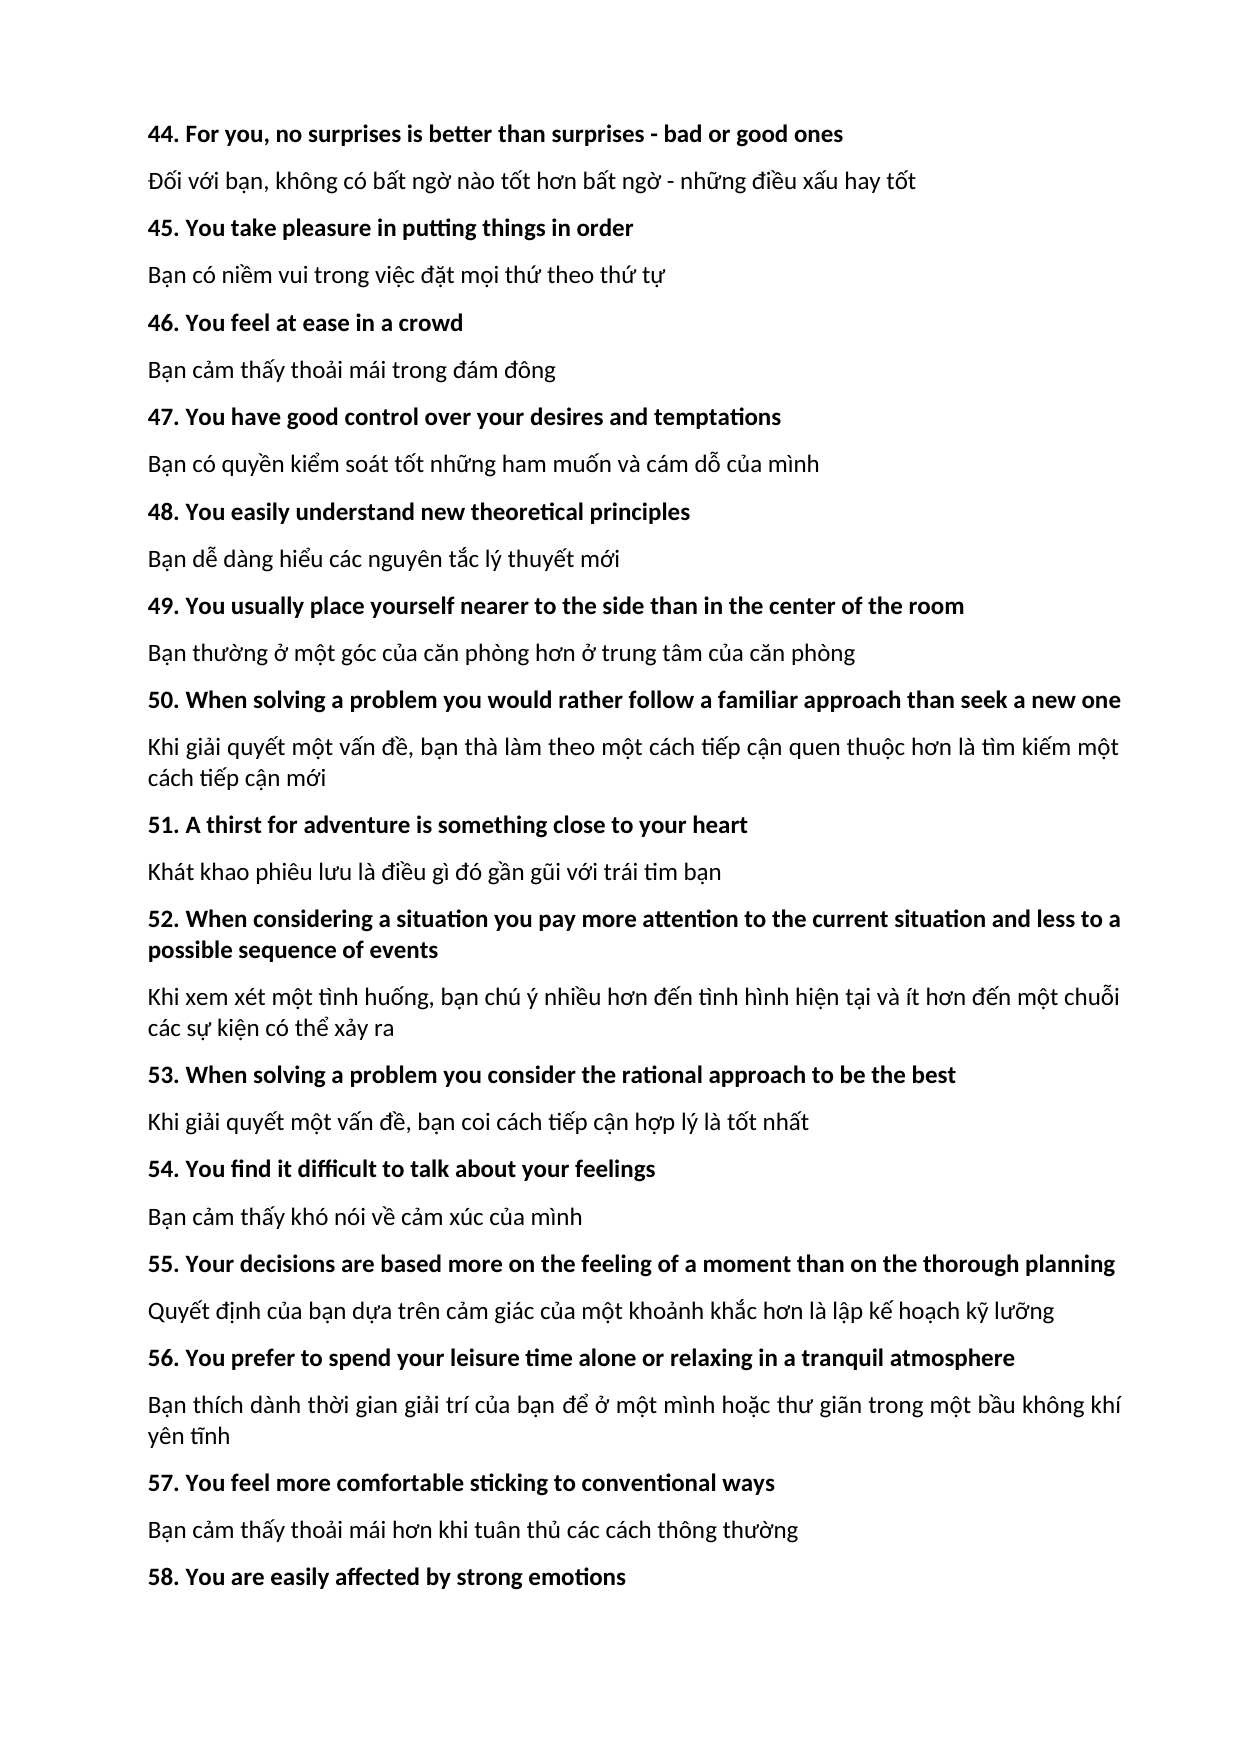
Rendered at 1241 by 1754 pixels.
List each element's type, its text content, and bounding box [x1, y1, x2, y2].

text Bạn thường ở một góc của căn phòng hơn ở trung tâm của căn phòng [148, 637, 1122, 668]
text 54. You find it difficult to talk about your feelings [148, 1153, 1122, 1184]
text Khát khao phiêu lưu là điều gì đó gần gũi với trái tim bạn [148, 856, 1122, 887]
text 53. When solving a problem you consider the rational approach to be the best [148, 1059, 1122, 1089]
text 45. You take pleasure in putting things in order [148, 212, 1122, 243]
text Khi xem xét một tình huống, bạn chú ý nhiều hơn đến tình hình hiện tại và ít hơn đến một chuỗi các sự kiện có thể xảy ra [148, 981, 1122, 1042]
text Bạn thích dành thời gian giải trí của bạn để ở một mình hoặc thư giãn trong một bầu không khí yên tĩnh [148, 1389, 1122, 1450]
text Bạn có quyền kiểm soát tốt những ham muốn và cám dỗ của mình [148, 448, 1122, 479]
text Bạn cảm thấy khó nói về cảm xúc của mình [148, 1201, 1122, 1231]
text Bạn dễ dàng hiểu các nguyên tắc lý thuyết mới [148, 543, 1122, 573]
text Đối với bạn, không có bất ngờ nào tốt hơn bất ngờ - những điều xấu hay tốt [148, 165, 1122, 196]
text 52. When considering a situation you pay more attention to the current situation and less to a possible sequence of events [148, 904, 1122, 965]
text 46. You feel at ease in a crowd [148, 307, 1122, 337]
text Quyết định của bạn dựa trên cảm giác của một khoảnh khắc hơn là lập kế hoạch kỹ lưỡng [148, 1295, 1122, 1326]
text 47. You have good control over your desires and temptations [148, 401, 1122, 432]
text Bạn cảm thấy thoải mái hơn khi tuân thủ các cách thông thường [148, 1514, 1122, 1545]
text 50. When solving a problem you would rather follow a familiar approach than seek a new one [148, 684, 1122, 715]
text 58. You are easily affected by strong emotions [148, 1561, 1122, 1592]
text Bạn cảm thấy thoải mái trong đám đông [148, 354, 1122, 384]
text 57. You feel more comfortable sticking to conventional ways [148, 1467, 1122, 1498]
text Bạn có niềm vui trong việc đặt mọi thứ theo thứ tự [148, 260, 1122, 290]
text 55. Your decisions are based more on the feeling of a moment than on the thorough planning [148, 1248, 1122, 1278]
text 51. A thirst for adventure is something close to your heart [148, 809, 1122, 840]
text Khi giải quyết một vấn đề, bạn thà làm theo một cách tiếp cận quen thuộc hơn là tìm kiếm một cách tiếp cận mới [148, 732, 1122, 793]
text 44. For you, no surprises is better than surprises - bad or good ones [148, 118, 1122, 149]
text Khi giải quyết một vấn đề, bạn coi cách tiếp cận hợp lý là tốt nhất [148, 1106, 1122, 1137]
text 49. You usually place yourself nearer to the side than in the center of the room [148, 590, 1122, 621]
text 56. You prefer to spend your leisure time alone or relaxing in a tranquil atmosphere [148, 1342, 1122, 1373]
text 48. You easily understand new theoretical principles [148, 496, 1122, 526]
